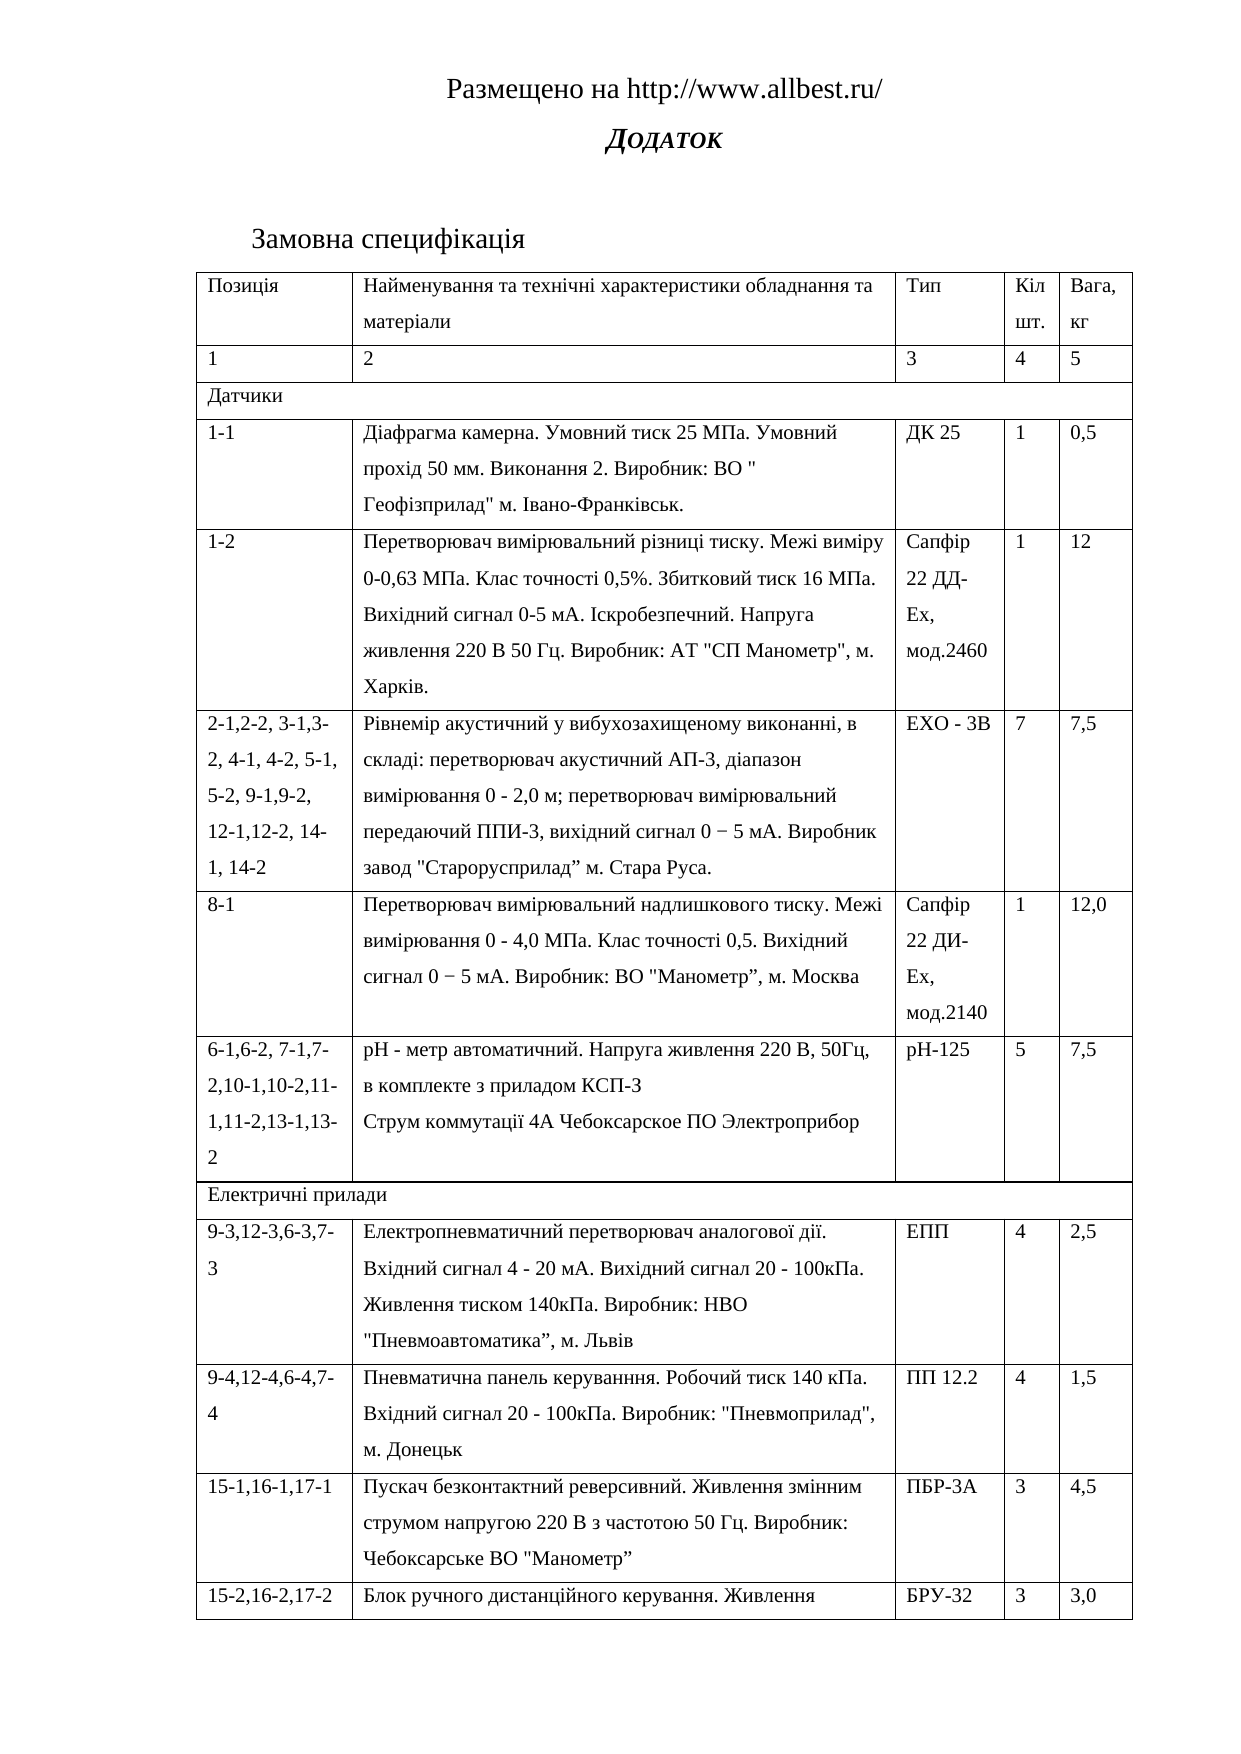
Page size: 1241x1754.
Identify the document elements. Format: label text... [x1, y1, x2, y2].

table_cell 1 [1005, 420, 1059, 528]
table_cell 7 [1005, 711, 1059, 891]
table_cell 1-1 [197, 420, 352, 528]
table_cell 15-1,16-1,17-1 [197, 1474, 352, 1582]
table_cell 9-4,12-4,6-4,7-4 [197, 1365, 352, 1473]
table_cell 5 [1060, 346, 1132, 382]
table_cell 9-3,12-3,6-3,7-3 [197, 1220, 352, 1364]
table_cell 12,0 [1060, 892, 1132, 1036]
table_cell 7,5 [1060, 711, 1132, 891]
table_cell 4 [1005, 1365, 1059, 1473]
table_cell Рівнемір акустичний у вибухозахищеному виконанні, в складі: перетворювач акустичний АП-3, діапазон вимірювання 0 - 2,0 м; перетворювач вимірювальний передаючий ППИ-3, вихідний сигнал 0 − 5 мА. Виробник завод "Старорусприлад” м. Стара Руса. [353, 711, 895, 891]
table_cell ПБР-3А [896, 1474, 1004, 1582]
table_cell Електричні прилади [197, 1183, 1132, 1218]
table_header Позиція [197, 273, 352, 345]
table_cell рН-125 [896, 1037, 1004, 1181]
table_cell 4,5 [1060, 1474, 1132, 1582]
table_cell 7,5 [1060, 1037, 1132, 1181]
table_cell 2,5 [1060, 1220, 1132, 1364]
table_cell 0,5 [1060, 420, 1132, 528]
table_cell 1-2 [197, 530, 352, 710]
table_header Кіл шт. [1005, 273, 1059, 345]
table_header Найменування та технічні характеристики обладнання та матеріали [353, 273, 895, 345]
table_cell 1 [1005, 530, 1059, 710]
table_cell 3 [1005, 1583, 1059, 1619]
table_cell ЕХО - 3В [896, 711, 1004, 891]
subtitle Додаток [177, 121, 1152, 154]
table_cell 6-1,6-2, 7-1,7-2,10-1,10-2,11-1,11-2,13-1,13-2 [197, 1037, 352, 1181]
table_cell Пневматична панель керуванння. Робочий тиск 140 кПа. Вхідний сигнал 20 - 100кПа. Виробник: "Пневмоприлад", м. Донецьк [353, 1365, 895, 1473]
table_cell Перетворювач вимірювальний надлишкового тиску. Межі вимірювання 0 - 4,0 МПа. Клас точності 0,5. Вихідний сигнал 0 − 5 мА. Виробник: ВО "Манометр”, м. Москва [353, 892, 895, 1036]
table_cell Сапфір 22 ДИ-Ех, мод.2140 [896, 892, 1004, 1036]
table_cell 1 [197, 346, 352, 382]
table_cell БРУ-32 [896, 1583, 1004, 1619]
table_cell Датчики [197, 383, 1132, 419]
table_cell 12 [1060, 530, 1132, 710]
table_cell Діафрагма камерна. Умовний тиск 25 МПа. Умовний прохід 50 мм. Виконання 2. Виробник: ВО " Геофізприлад" м. Івано-Франківськ. [353, 420, 895, 528]
text Замовна специфікація [177, 222, 1152, 255]
table_cell Пускач безконтактний реверсивний. Живлення змінним струмом напругою 220 В з частотою 50 Гц. Виробник: Чебоксарське ВО "Манометр” [353, 1474, 895, 1582]
table_cell 2-1,2-2, 3-1,3-2, 4-1, 4-2, 5-1, 5-2, 9-1,9-2, 12-1,12-2, 14-1, 14-2 [197, 711, 352, 891]
table_cell 15-2,16-2,17-2 [197, 1583, 352, 1619]
table_cell рН - метр автоматичний. Напруга живлення 220 В, 50Гц, в комплекте з приладом КСП-З Струм коммутації 4А Чебоксарское ПО Электроприбор [353, 1037, 895, 1181]
table_cell 1,5 [1060, 1365, 1132, 1473]
table_cell 1 [1005, 892, 1059, 1036]
table_cell Перетворювач вимірювальний різниці тиску. Межі виміру 0-0,63 МПа. Клас точності 0,5%. Збитковий тиск 16 МПа. Вихідний сигнал 0-5 мА. Іскробезпечний. Напруга живлення 220 В 50 Гц. Виробник: АТ "СП Манометр", м. Харків. [353, 530, 895, 710]
table_header Вага, кг [1060, 273, 1132, 345]
table_cell ДК 25 [896, 420, 1004, 528]
table_cell 4 [1005, 1220, 1059, 1364]
table_cell ЕПП [896, 1220, 1004, 1364]
table_cell 8-1 [197, 892, 352, 1036]
table_cell Сапфір 22 ДД-Ех, мод.2460 [896, 530, 1004, 710]
table_cell 3 [1005, 1474, 1059, 1582]
table_cell 4 [1005, 346, 1059, 382]
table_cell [353, 1583, 895, 1619]
table_header Тип [896, 273, 1004, 345]
table_cell 3 [896, 346, 1004, 382]
table_cell ПП 12.2 [896, 1365, 1004, 1473]
table_cell 5 [1005, 1037, 1059, 1181]
table_cell 3,0 [1060, 1583, 1132, 1619]
table_cell Електропневматичний перетворювач аналогової дії. Вхідний сигнал 4 - 20 мА. Вихідний сигнал 20 - 100кПа. Живлення тиском 140кПа. Виробник: НВО "Пневмоавтоматика”, м. Львів [353, 1220, 895, 1364]
table_cell 2 [353, 346, 895, 382]
